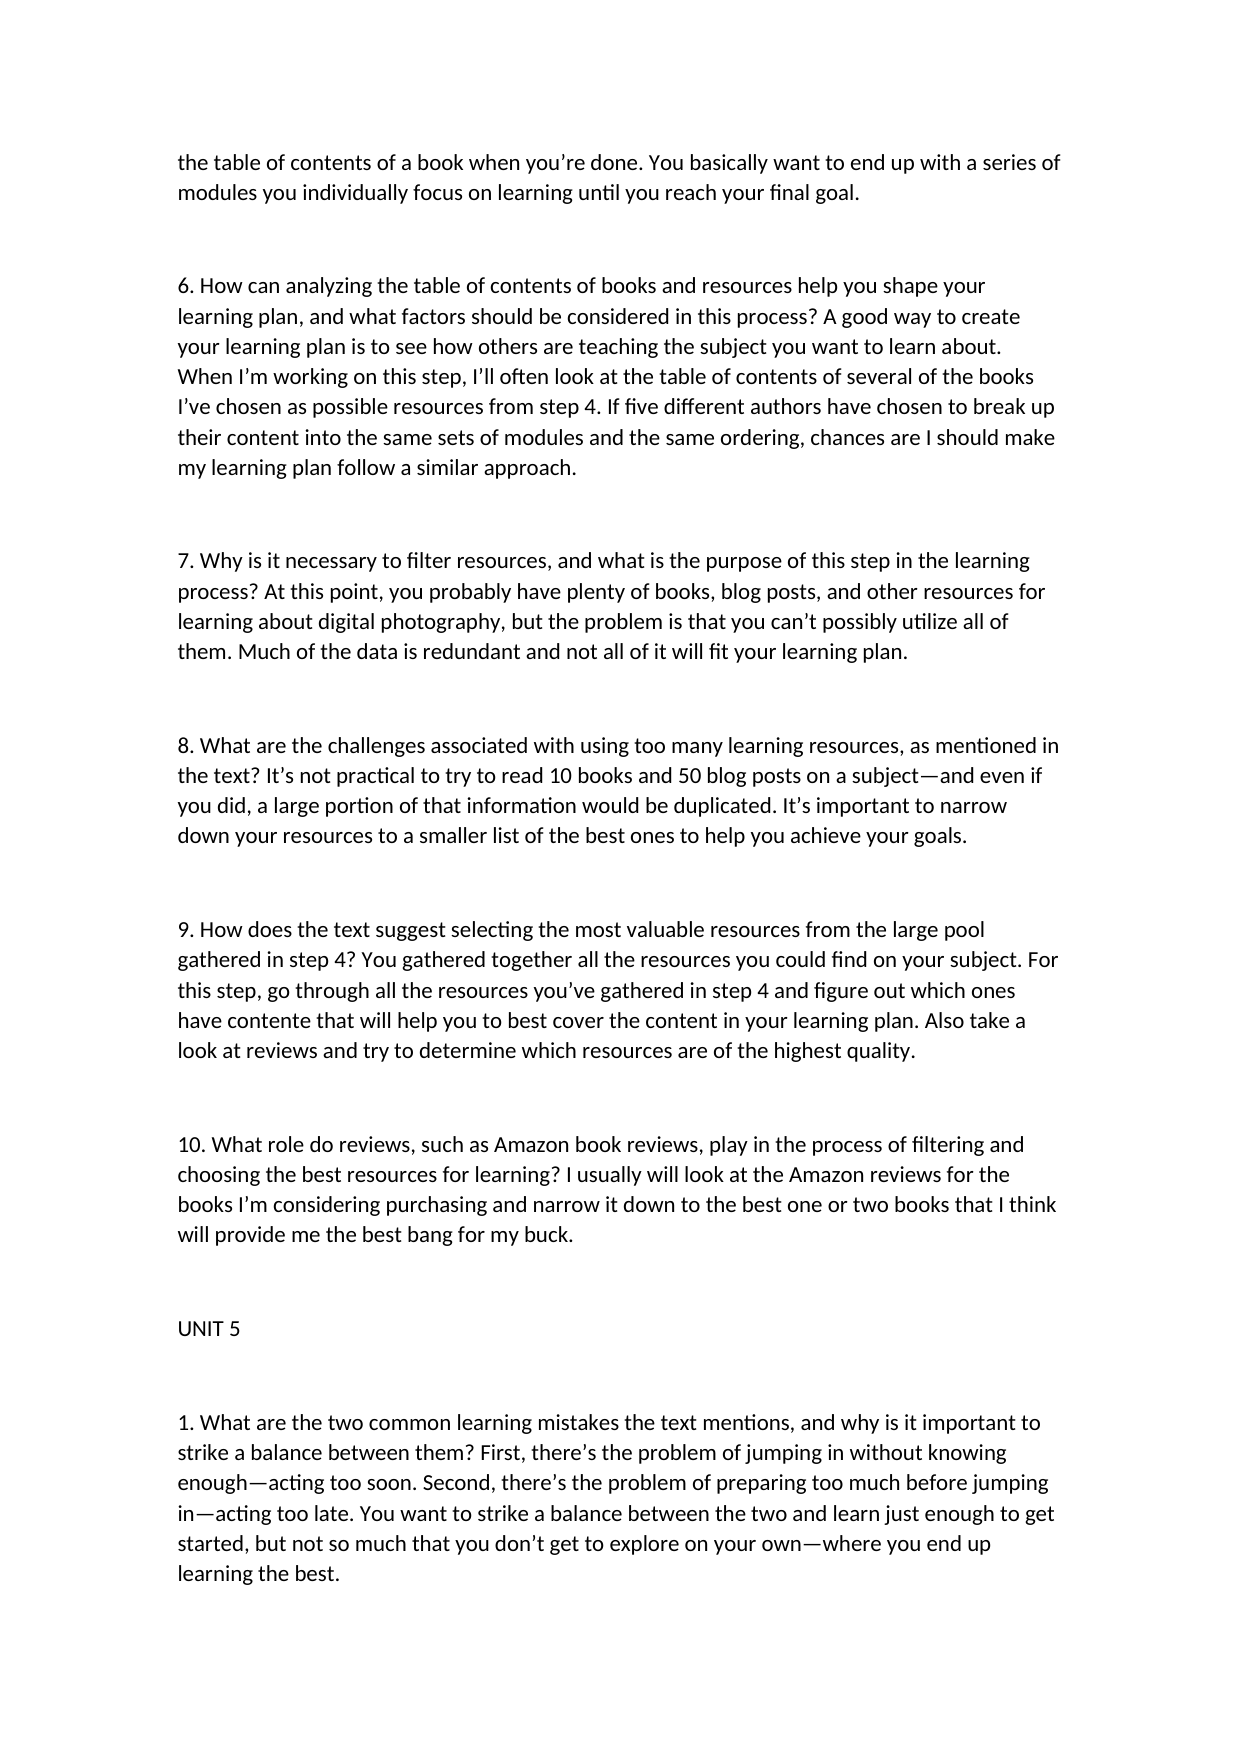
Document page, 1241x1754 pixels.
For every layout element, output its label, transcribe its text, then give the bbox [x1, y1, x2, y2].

text 10. What role do reviews, such as Amazon book reviews, play in the process of filtering and choosing the best resources for learning? I usually will look at the Amazon reviews for the books I’m considering purchasing and narrow it down to the best one or two books that I think will provide me the best bang for my buck. [177, 1130, 1063, 1248]
text UNIT 5 [177, 1314, 1063, 1342]
text 9. How does the text suggest selecting the most valuable resources from the large pool gathered in step 4? You gathered together all the resources you could find on your subject. For this step, go through all the resources you’ve gathered in step 4 and figure out which ones have contente that will help you to best cover the content in your learning plan. Also take a look at reviews and try to determine which resources are of the highest quality. [177, 915, 1063, 1064]
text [177, 148, 1063, 206]
text 8. What are the challenges associated with using too many learning resources, as mentioned in the text? It’s not practical to try to read 10 books and 50 blog posts on a subject—and even if you did, a large portion of that information would be duplicated. It’s important to narrow down your resources to a smaller list of the best ones to help you achieve your goals. [177, 731, 1063, 849]
text 7. Why is it necessary to filter resources, and what is the purpose of this step in the learning process? At this point, you probably have plenty of books, blog posts, and other resources for learning about digital photography, but the problem is that you can’t possibly utilize all of them. Much of the data is redundant and not all of it will fit your learning plan. [177, 547, 1063, 665]
text 6. How can analyzing the table of contents of books and resources help you shape your learning plan, and what factors should be considered in this process? A good way to create your learning plan is to see how others are teaching the subject you want to learn about. When I’m working on this step, I’ll often look at the table of contents of several of the books I’ve chosen as possible resources from step 4. If five different authors have chosen to break up their content into the same sets of modules and the same ordering, chances are I should make my learning plan follow a similar approach. [177, 272, 1063, 481]
text 1. What are the two common learning mistakes the text mentions, and why is it important to strike a balance between them? First, there’s the problem of jumping in without knowing enough—acting too soon. Second, there’s the problem of preparing too much before jumping in—acting too late. You want to strike a balance between the two and learn just enough to get started, but not so much that you don’t get to explore on your own—where you end up learning the best. [177, 1408, 1063, 1587]
